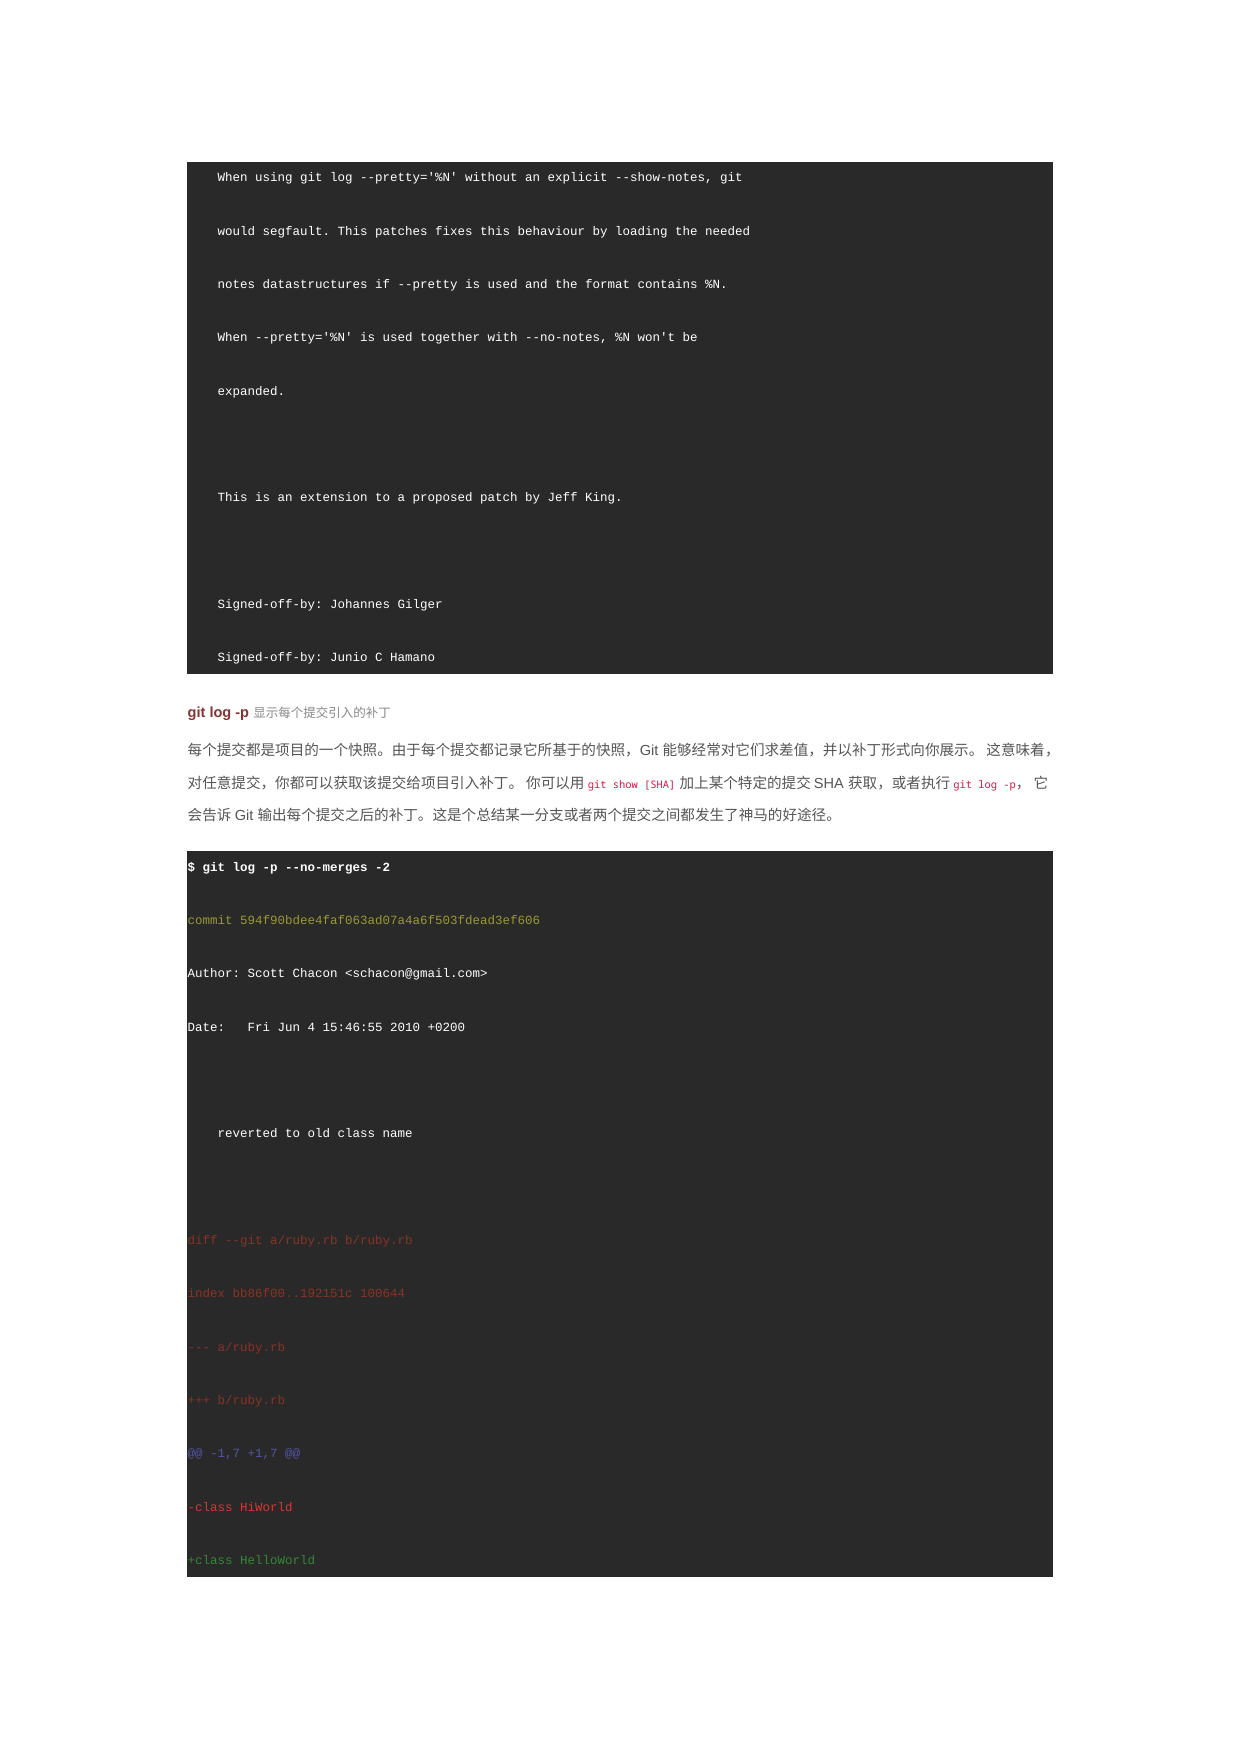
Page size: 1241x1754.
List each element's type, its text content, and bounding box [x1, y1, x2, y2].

text When --pretty='%N' is used together with --no-notes, %N won't be [187, 322, 1053, 354]
text +++ b/ruby.rb [187, 1385, 1053, 1417]
text git log -p 显示每个提交引入的补丁 [187, 695, 1053, 728]
text --- a/ruby.rb [187, 1331, 1053, 1364]
text This is an extension to a proposed patch by Jeff King. [187, 482, 1053, 514]
text 每个提交都是项目的一个快照。由于每个提交都记录它所基于的快照，Git 能够经常对它们求差值，并以补丁形式向你展示。 这意味着，对任意提交，你都可以获取该提交给项目引入补丁。 你可以用 git show [SHA] 加上某个特定的提交 SHA 获取，或者执行 git log -p， 它会告诉 Git 输出每个提交之后的补丁。这是个总结某一分支或者两个提交之间都发生了神马的好途径。 [187, 733, 1053, 831]
text Date: Fri Jun 4 15:46:55 2010 +0200 [187, 1011, 1053, 1044]
text would segfault. This patches fixes this behaviour by loading the needed [187, 215, 1053, 248]
text -class HiWorld [187, 1491, 1053, 1524]
text $ git log -p --no-merges -2 [187, 851, 1053, 884]
text diff --git a/ruby.rb b/ruby.rb [187, 1225, 1053, 1257]
text +class HelloWorld [187, 1545, 1053, 1577]
text @@ -1,7 +1,7 @@ [187, 1438, 1053, 1471]
text When using git log --pretty='%N' without an explicit --show-notes, git [187, 162, 1053, 194]
text index bb86f00..192151c 100644 [187, 1278, 1053, 1311]
text Signed-off-by: Junio C Hamano [187, 642, 1053, 674]
text Author: Scott Chacon <schacon@gmail.com> [187, 958, 1053, 991]
text Signed-off-by: Johannes Gilger [187, 589, 1053, 621]
text reverted to old class name [187, 1118, 1053, 1151]
text commit 594f90bdee4faf063ad07a4a6f503fdead3ef606 [187, 905, 1053, 937]
text notes datastructures if --pretty is used and the format contains %N. [187, 269, 1053, 301]
text expanded. [187, 375, 1053, 408]
